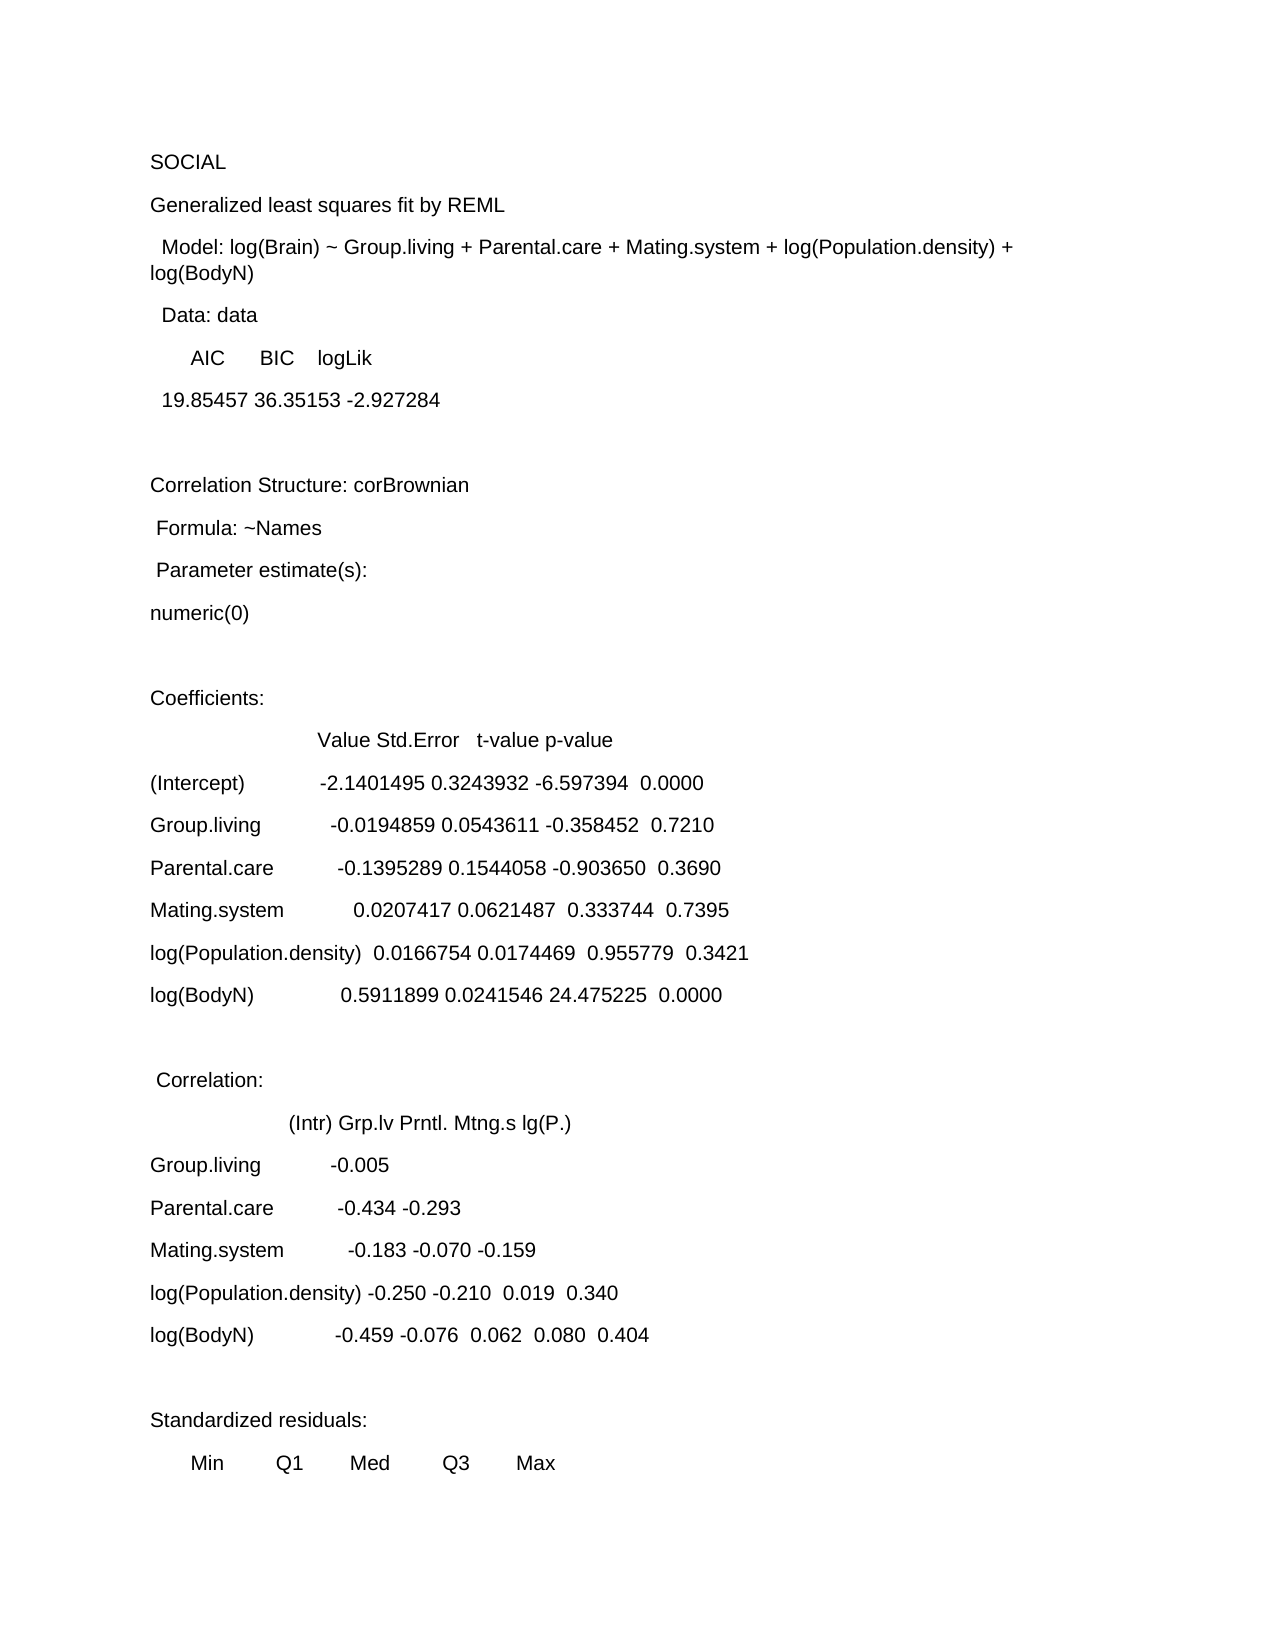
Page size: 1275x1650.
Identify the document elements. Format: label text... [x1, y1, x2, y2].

text log(Population.density) 0.0166754 0.0174469 0.955779 0.3421 [150, 941, 1125, 965]
text numeric(0) [150, 601, 1125, 625]
text (Intercept) -2.1401495 0.3243932 -6.597394 0.0000 [150, 771, 1125, 795]
text Mating.system 0.0207417 0.0621487 0.333744 0.7395 [150, 898, 1125, 922]
text (Intr) Grp.lv Prntl. Mtng.s lg(P.) [150, 1111, 1125, 1135]
text Model: log(Brain) ~ Group.living + Parental.care + Mating.system + log(Population.density) + log(BodyN) [150, 235, 1125, 285]
text Group.living -0.005 [150, 1153, 1125, 1177]
text Parental.care -0.1395289 0.1544058 -0.903650 0.3690 [150, 856, 1125, 880]
text AIC BIC logLik [150, 346, 1125, 370]
text Parental.care -0.434 -0.293 [150, 1196, 1125, 1220]
text Mating.system -0.183 -0.070 -0.159 [150, 1238, 1125, 1262]
text Correlation: [150, 1068, 1125, 1092]
text Min Q1 Med Q3 Max [150, 1451, 1125, 1475]
text log(BodyN) -0.459 -0.076 0.062 0.080 0.404 [150, 1323, 1125, 1347]
text Standardized residuals: [150, 1408, 1125, 1432]
text Generalized least squares fit by REML [150, 192, 1125, 216]
text log(BodyN) 0.5911899 0.0241546 24.475225 0.0000 [150, 983, 1125, 1007]
text Coefficients: [150, 686, 1125, 710]
text Parameter estimate(s): [150, 558, 1125, 582]
text SOCIAL [150, 150, 1125, 174]
text Group.living -0.0194859 0.0543611 -0.358452 0.7210 [150, 813, 1125, 837]
text Data: data [150, 303, 1125, 327]
text 19.85457 36.35153 -2.927284 [150, 388, 1125, 412]
text log(Population.density) -0.250 -0.210 0.019 0.340 [150, 1281, 1125, 1305]
text Value Std.Error t-value p-value [150, 728, 1125, 752]
text Correlation Structure: corBrownian [150, 473, 1125, 497]
text Formula: ~Names [150, 516, 1125, 540]
